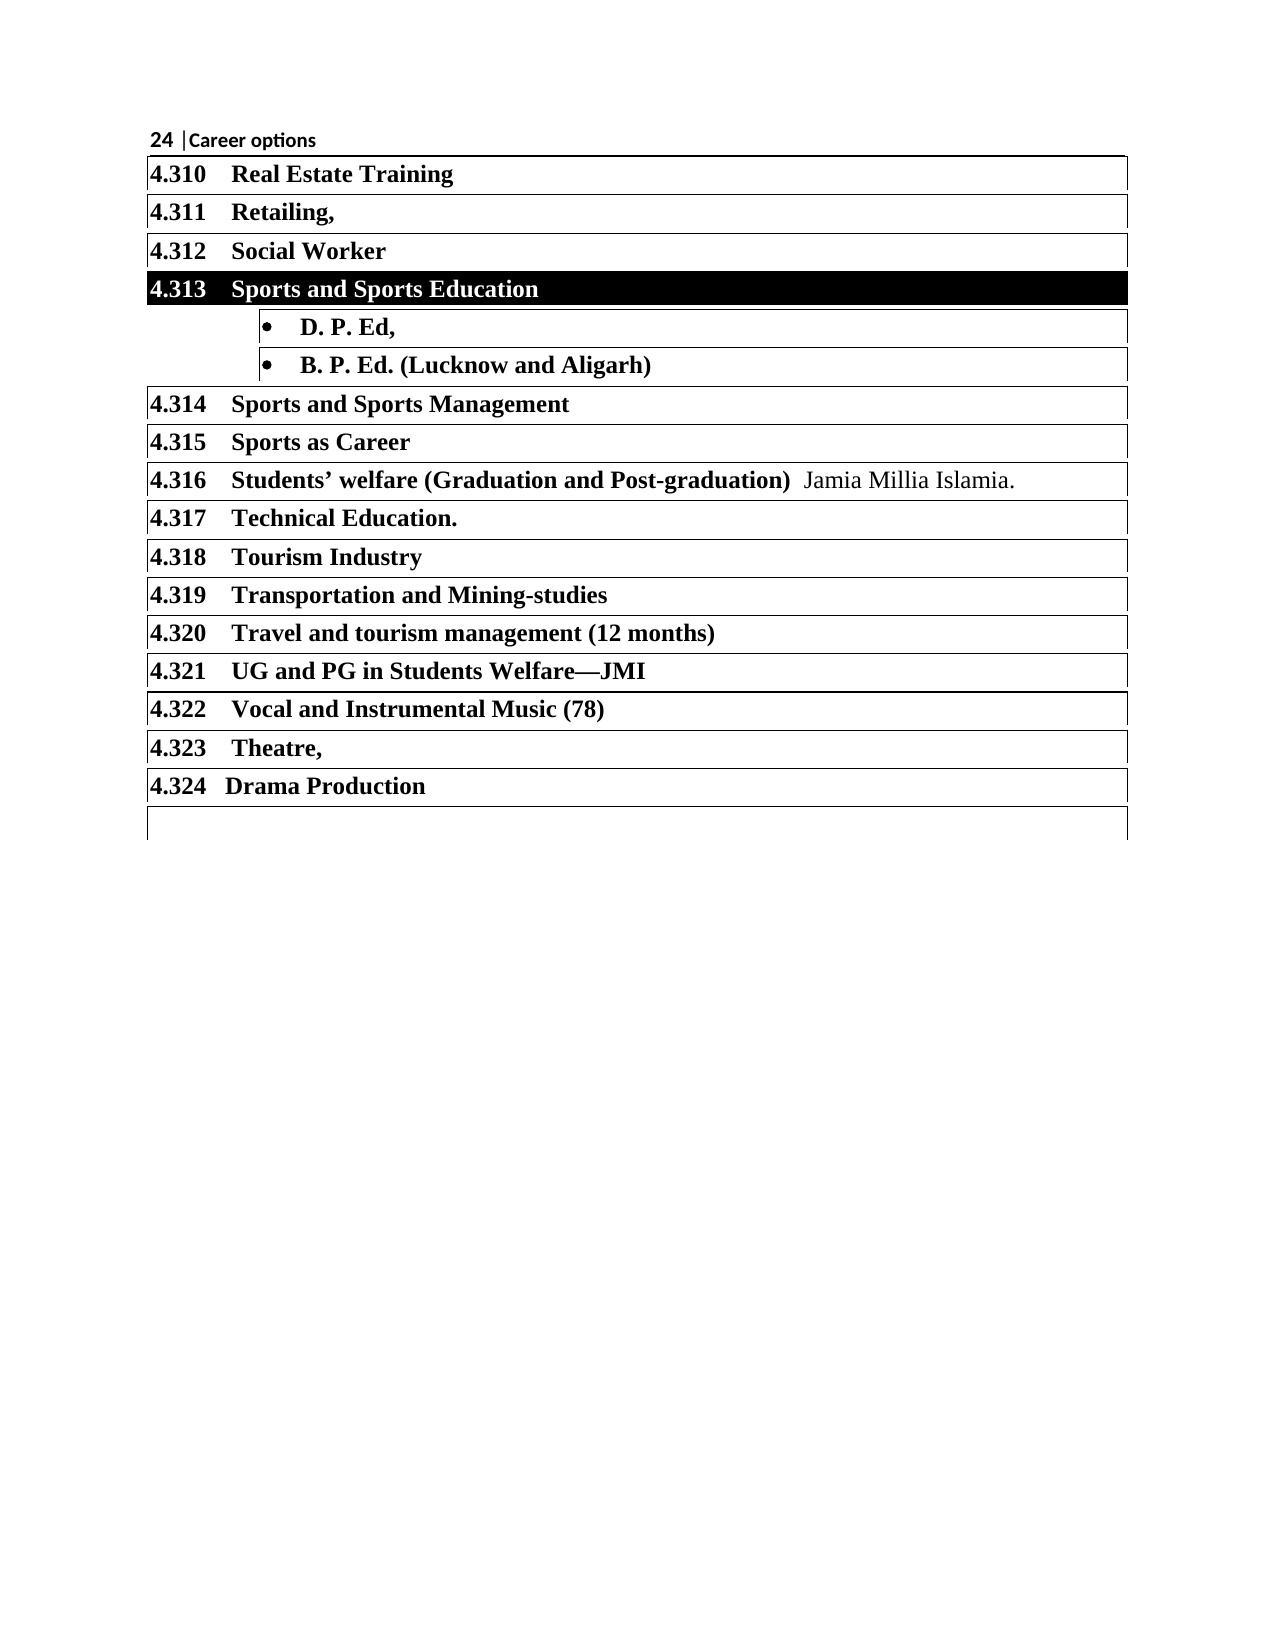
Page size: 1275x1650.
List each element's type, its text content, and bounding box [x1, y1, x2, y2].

list Theatre, [148, 731, 1127, 763]
list D. P. Ed, [260, 310, 1127, 343]
list Vocal and Instrumental Music (78) [148, 693, 1127, 725]
list Students’ welfare (Graduation and Post-graduation) Jamia Millia Islamia. [148, 463, 1127, 496]
list Transportation and Mining-studies [148, 578, 1127, 611]
list Real Estate Training [148, 157, 1127, 190]
list Technical Education. [148, 501, 1127, 534]
list Travel and tourism management (12 months) [148, 616, 1127, 649]
list Drama Production [148, 769, 1127, 802]
list UG and PG in Students Welfare—JMI [148, 654, 1127, 687]
list Tourism Industry [148, 540, 1127, 572]
list Sports as Career [148, 425, 1127, 458]
list Sports and Sports Education [148, 272, 1127, 305]
list B. P. Ed. (Lucknow and Aligarh) [260, 348, 1127, 381]
list Retailing, [148, 195, 1127, 228]
list Social Worker [148, 234, 1127, 267]
list Sports and Sports Management [148, 387, 1127, 419]
